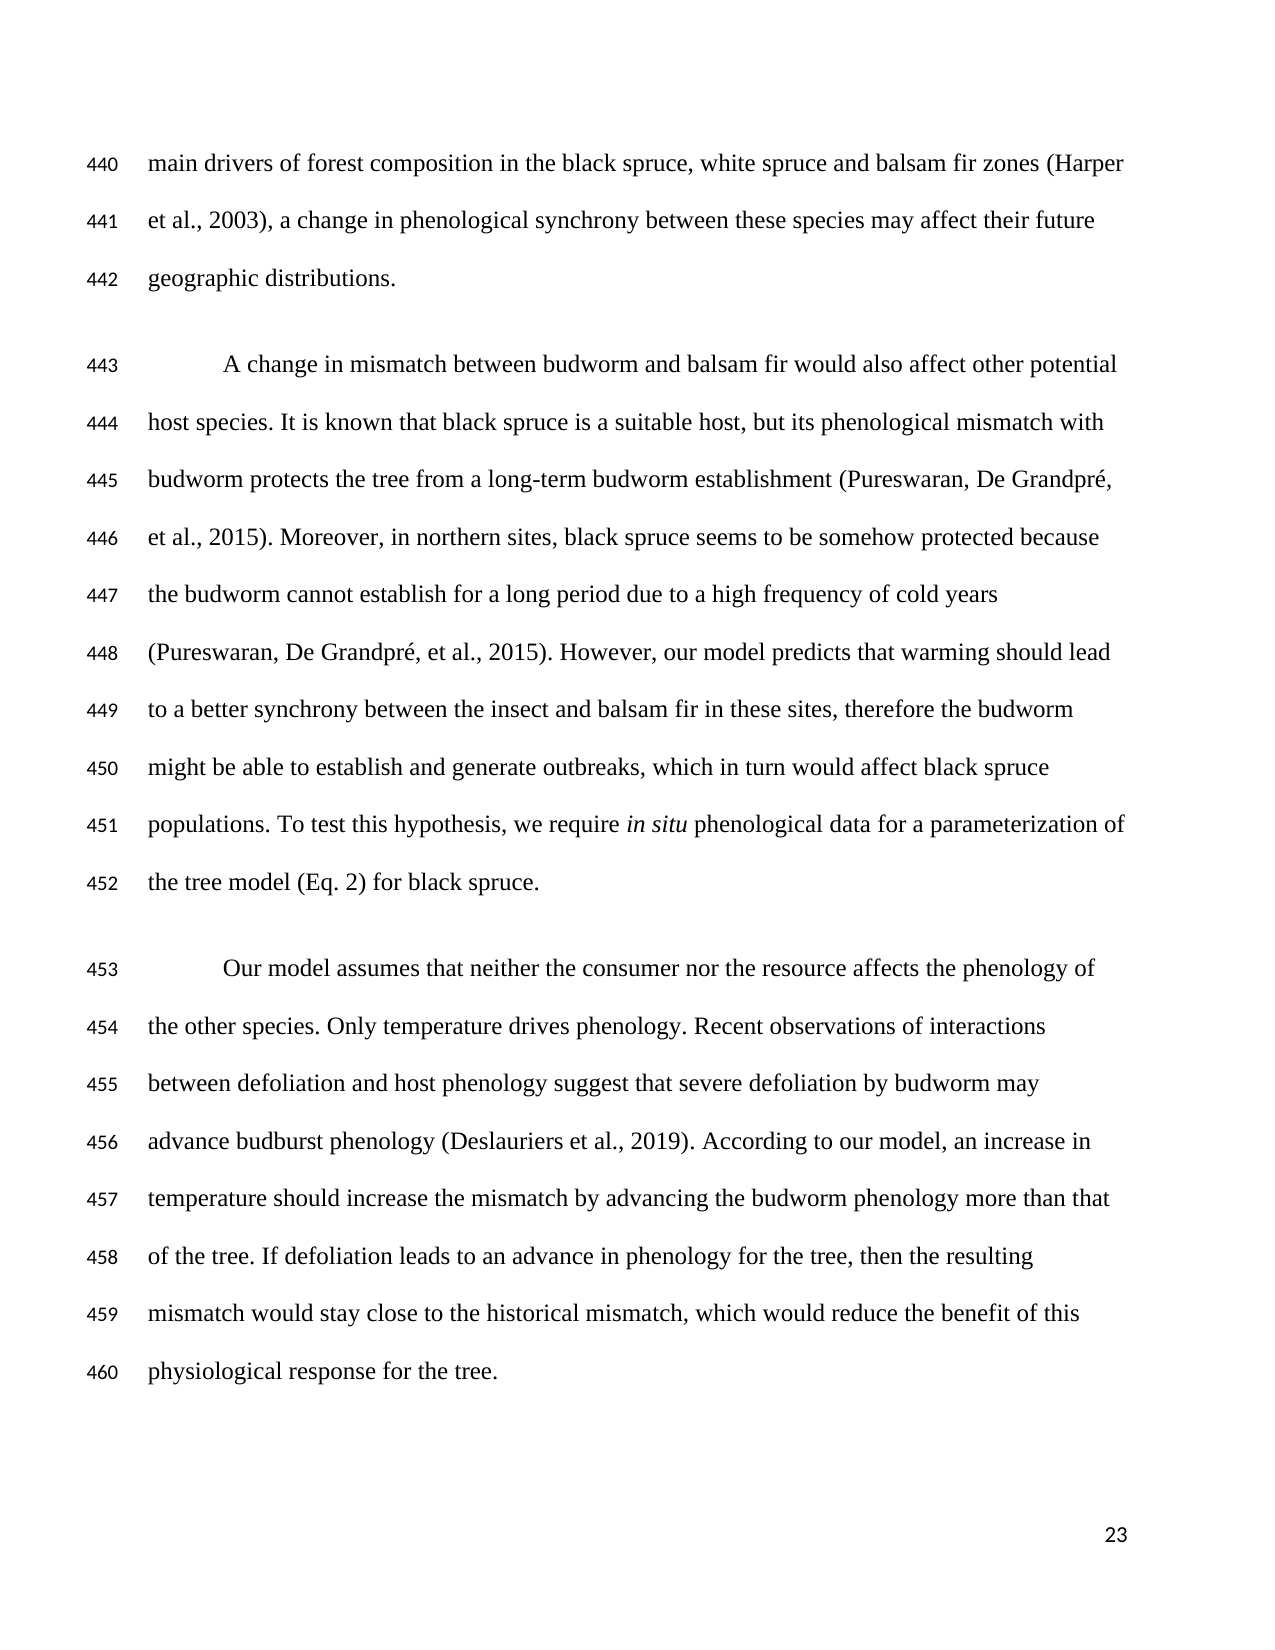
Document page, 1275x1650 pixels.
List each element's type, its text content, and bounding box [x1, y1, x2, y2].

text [148, 148, 1127, 291]
text Our model assumes that neither the consumer nor the resource affects the phenology of the other species. Only temperature drives phenology. Recent observations of interactions between defoliation and host phenology suggest that severe defoliation by budworm may advance budburst phenology (Deslauriers et al., 2019). According to our model, an increase in temperature should increase the mismatch by advancing the budworm phenology more than that of the tree. If defoliation leads to an advance in phenology for the tree, then the resulting mismatch would stay close to the historical mismatch, which would reduce the benefit of this physiological response for the tree. [148, 953, 1127, 1385]
text A change in mismatch between budworm and balsam fir would also affect other potential host species. It is known that black spruce is a suitable host, but its phenological mismatch with budworm protects the tree from a long-term budworm establishment (Pureswaran, De Grandpré, et al., 2015). Moreover, in northern sites, black spruce seems to be somehow protected because the budworm cannot establish for a long period due to a high frequency of cold years (Pureswaran, De Grandpré, et al., 2015). However, our model predicts that warming should lead to a better synchrony between the insect and balsam fir in these sites, therefore the budworm might be able to establish and generate outbreaks, which in turn would affect black spruce populations. To test this hypothesis, we require in situ phenological data for a parameterization of the tree model (Eq. 2) for black spruce. [148, 349, 1127, 896]
